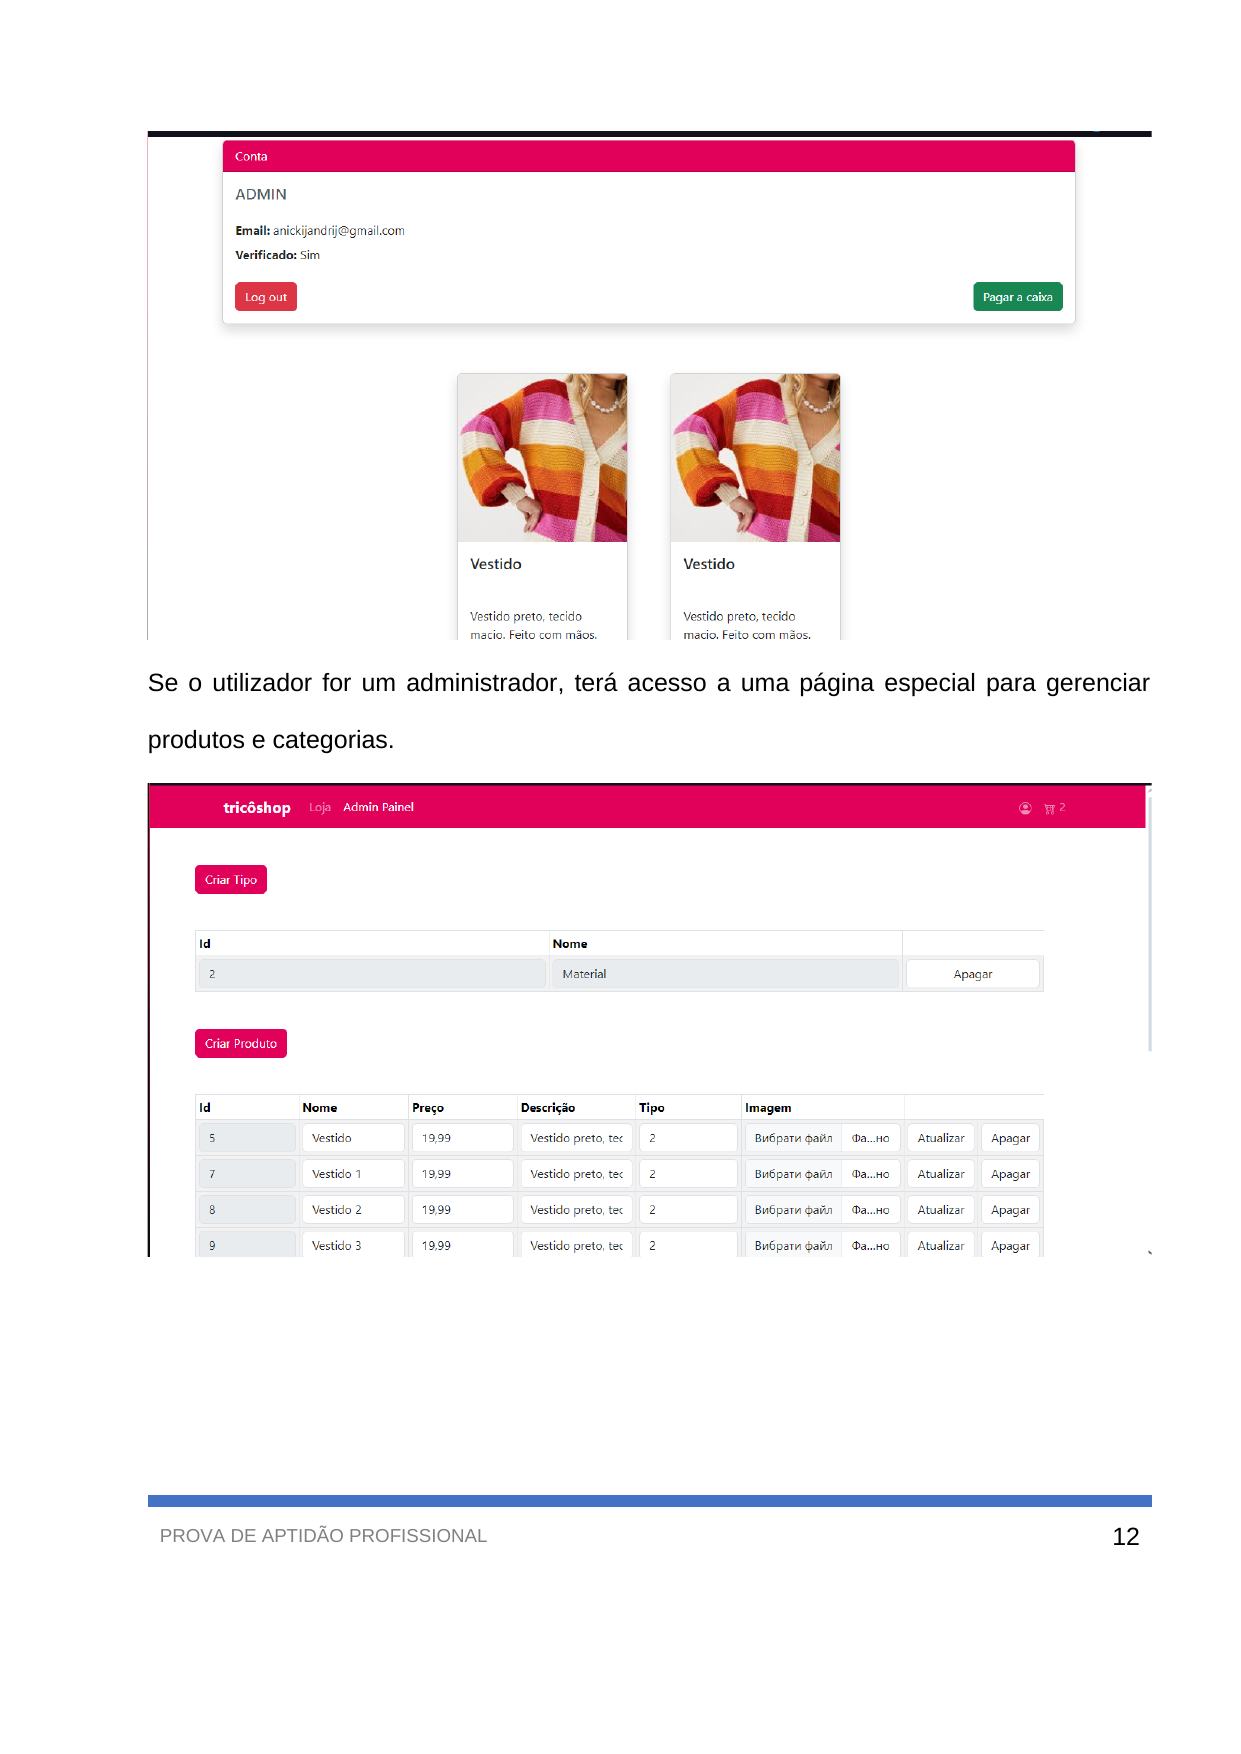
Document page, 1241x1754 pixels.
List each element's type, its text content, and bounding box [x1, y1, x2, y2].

picture [147, 783, 1152, 1257]
text Se o utilizador for um administrador, terá acesso a uma página especial para gerenciar produtos e categorias. [148, 668, 1152, 754]
picture [147, 131, 1152, 640]
